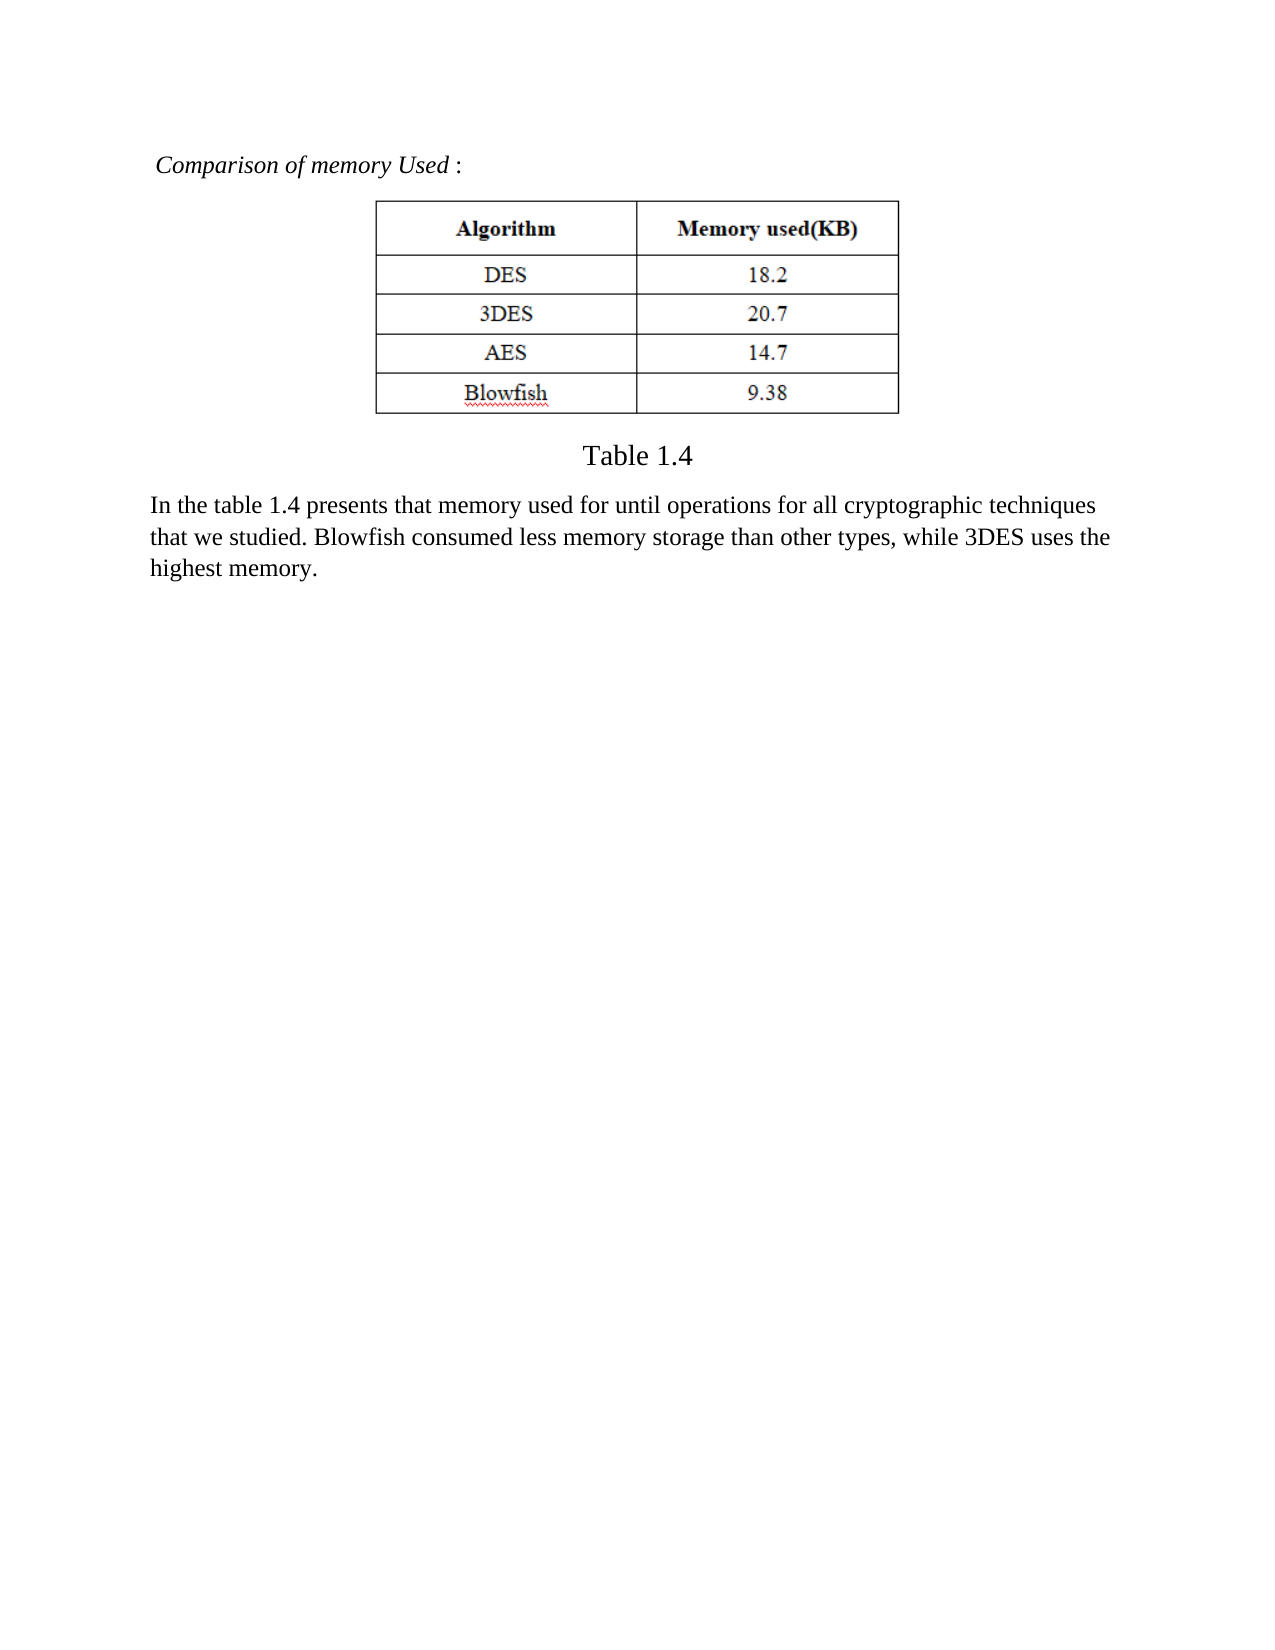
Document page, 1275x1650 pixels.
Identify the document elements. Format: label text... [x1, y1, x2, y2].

picture [372, 197, 903, 419]
text Comparison of memory Used : [150, 150, 1125, 179]
text In the table 1.4 presents that memory used for until operations for all cryptographic techniques that we studied. Blowfish consumed less memory storage than other types, while 3DES uses the highest memory. [150, 491, 1125, 581]
text Table 1.4 [150, 438, 1125, 471]
